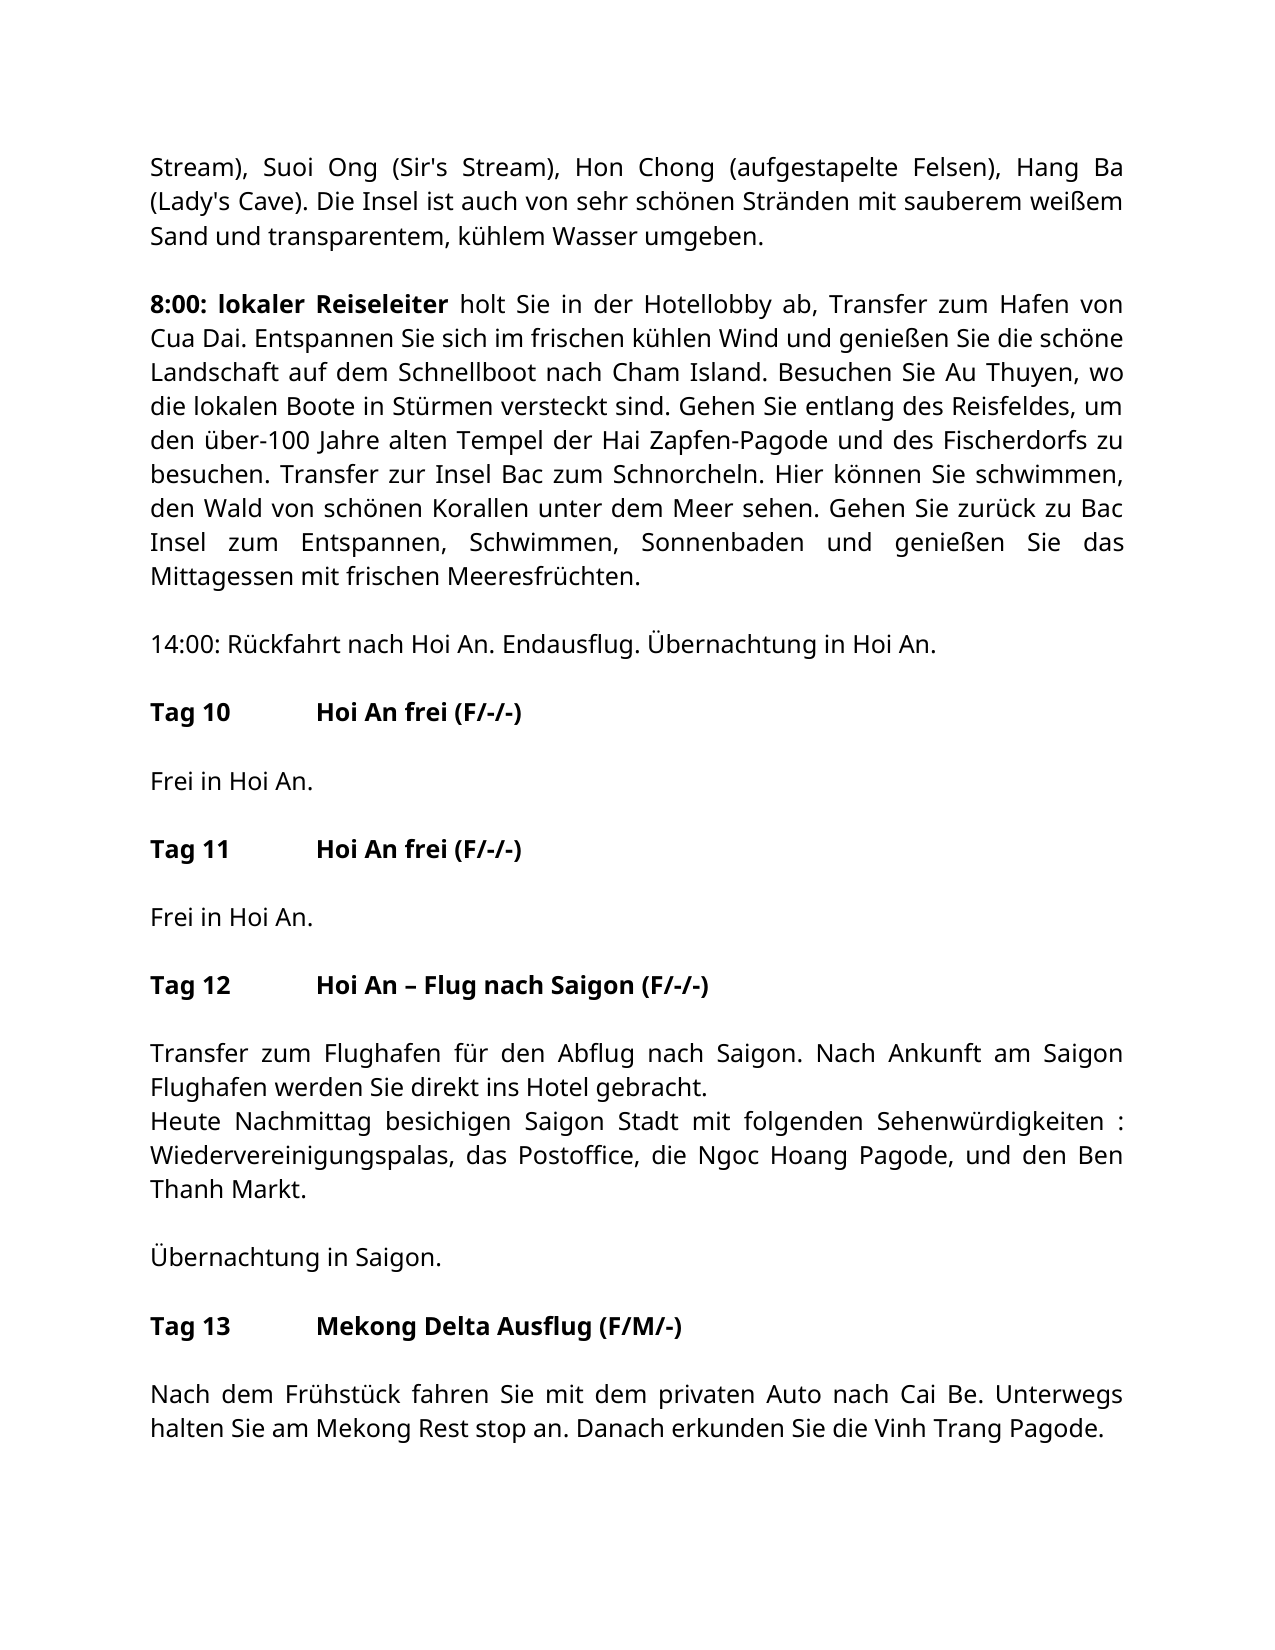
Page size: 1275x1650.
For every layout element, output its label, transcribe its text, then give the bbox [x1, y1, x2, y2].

text Übernachtung in Saigon. [150, 1240, 1125, 1274]
text Frei in Hoi An. [150, 763, 1125, 797]
text 14:00: Rückfahrt nach Hoi An. Endausflug. Übernachtung in Hoi An. [150, 627, 1125, 661]
text Frei in Hoi An. [150, 899, 1125, 933]
text Tag 12 Hoi An – Flug nach Saigon (F/-/-) [150, 967, 1125, 1002]
text 8:00: lokaler Reiseleiter holt Sie in der Hotellobby ab, Transfer zum Hafen von Cua Dai. Entspannen Sie sich im frischen kühlen Wind und genießen Sie die schöne Landschaft auf dem Schnellboot nach Cham Island. Besuchen Sie Au Thuyen, wo die lokalen Boote in Stürmen versteckt sind. Gehen Sie entlang des Reisfeldes, um den über-100 Jahre alten Tempel der Hai Zapfen-Pagode und des Fischerdorfs zu besuchen. Transfer zur Insel Bac zum Schnorcheln. Hier können Sie schwimmen, den Wald von schönen Korallen unter dem Meer sehen. Gehen Sie zurück zu Bac Insel zum Entspannen, Schwimmen, Sonnenbaden und genießen Sie das Mittagessen mit frischen Meeresfrüchten. [150, 286, 1125, 593]
text Heute Nachmittag besichigen Saigon Stadt mit folgenden Sehenwürdigkeiten : Wiedervereinigungspalas, das Postoffice, die Ngoc Hoang Pagode, und den Ben Thanh Markt. [150, 1104, 1125, 1206]
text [150, 150, 1125, 252]
text Transfer zum Flughafen für den Abflug nach Saigon. Nach Ankunft am Saigon Flughafen werden Sie direkt ins Hotel gebracht. [150, 1036, 1125, 1104]
text Tag 13 Mekong Delta Ausflug (F/M/-) [150, 1308, 1125, 1342]
text Nach dem Frühstück fahren Sie mit dem privaten Auto nach Cai Be. Unterwegs halten Sie am Mekong Rest stop an. Danach erkunden Sie die Vinh Trang Pagode. [150, 1376, 1125, 1444]
text Tag 11 Hoi An frei (F/-/-) [150, 831, 1125, 865]
text Tag 10 Hoi An frei (F/-/-) [150, 695, 1125, 729]
